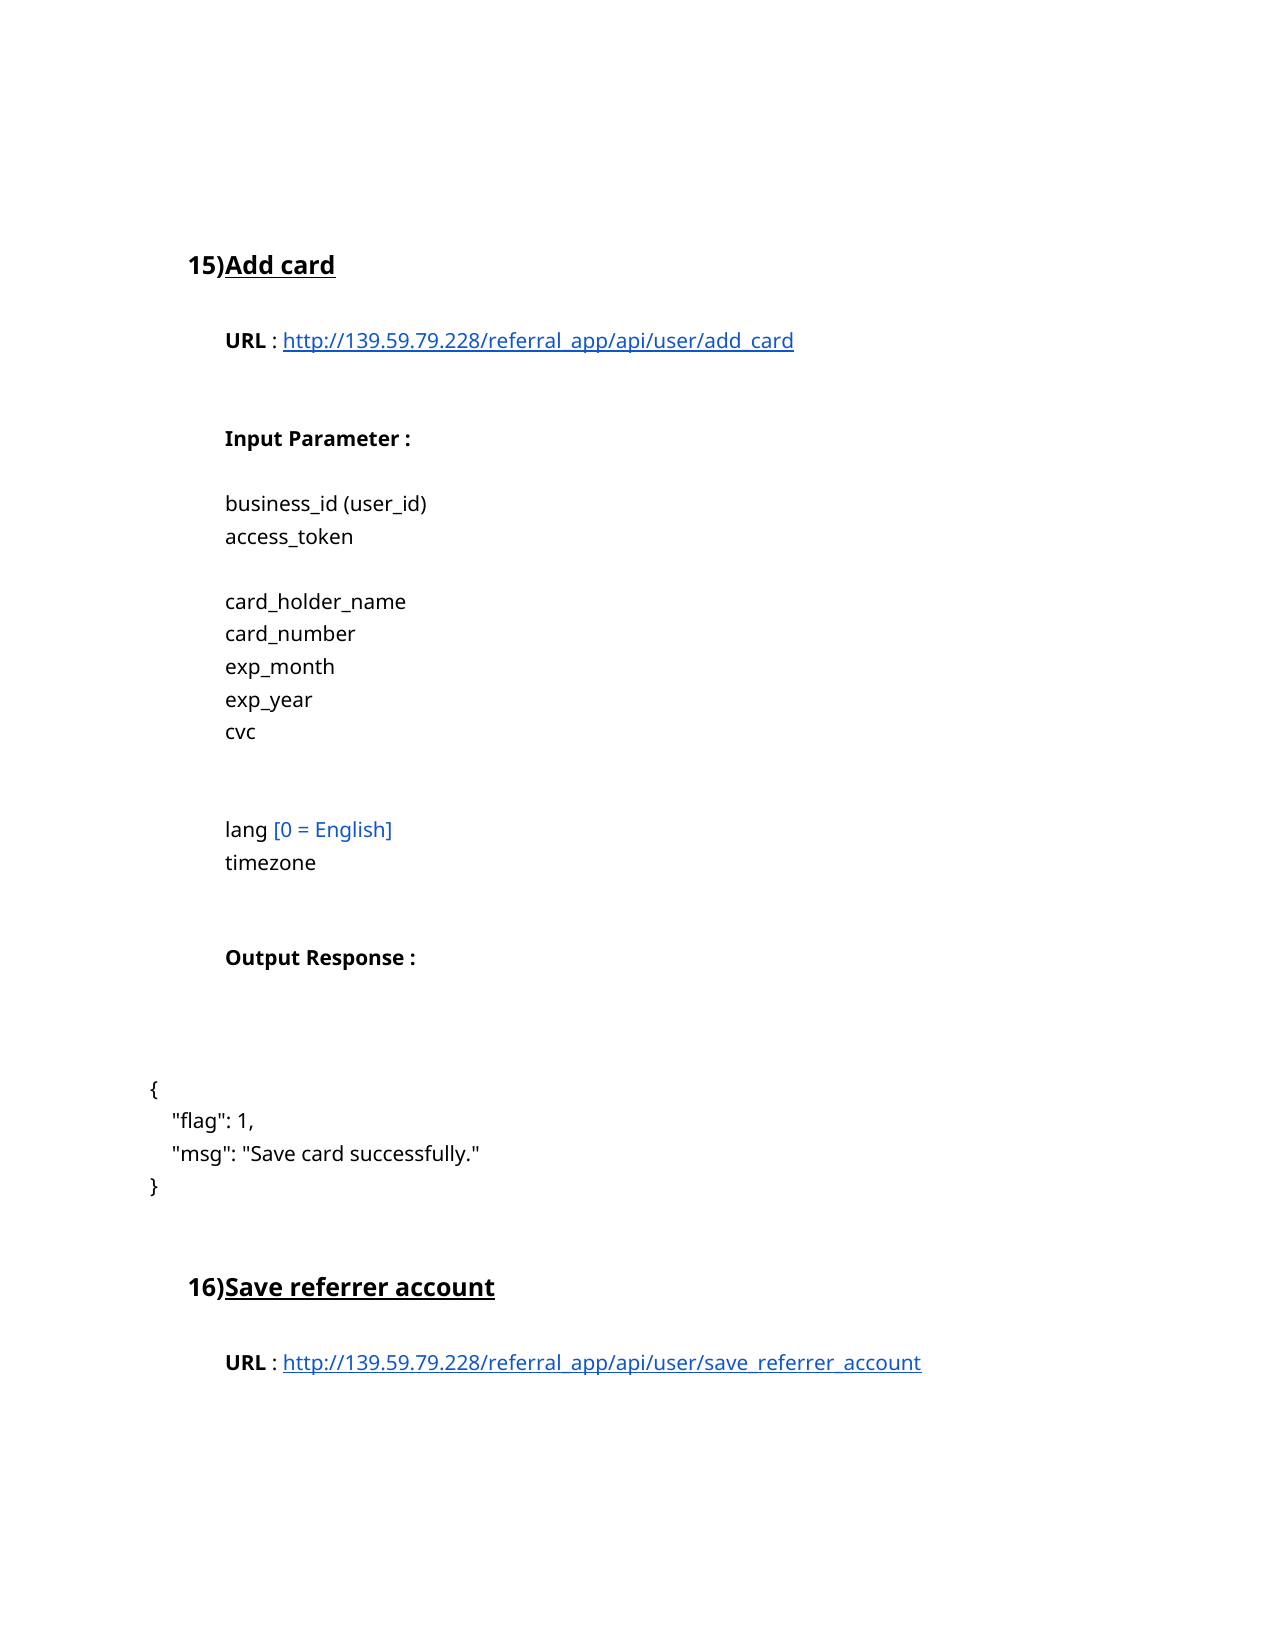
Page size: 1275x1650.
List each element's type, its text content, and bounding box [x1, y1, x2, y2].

text cvc [150, 717, 1172, 746]
text lang [0 = English] [150, 815, 1172, 844]
text access_token [150, 522, 1172, 550]
text business_id (user_id) [150, 489, 1172, 518]
list Add card [187, 248, 1172, 282]
text URL : http://139.59.79.228/referral_app/api/user/save_referrer_account [150, 1348, 1219, 1376]
text Input Parameter : [150, 424, 1172, 452]
text URL : http://139.59.79.228/referral_app/api/user/add_card [150, 326, 1219, 354]
text card_holder_name [150, 587, 1172, 615]
text Output Response : [150, 943, 1172, 972]
text exp_month [150, 652, 1172, 681]
text timezone [150, 848, 1172, 876]
text } [150, 1171, 1172, 1200]
text { [150, 1074, 1172, 1102]
text exp_year [150, 685, 1172, 713]
text "flag": 1, [150, 1106, 1172, 1135]
text "msg": "Save card successfully." [150, 1139, 1172, 1167]
text card_number [150, 619, 1172, 648]
list Save referrer account [187, 1269, 1172, 1303]
